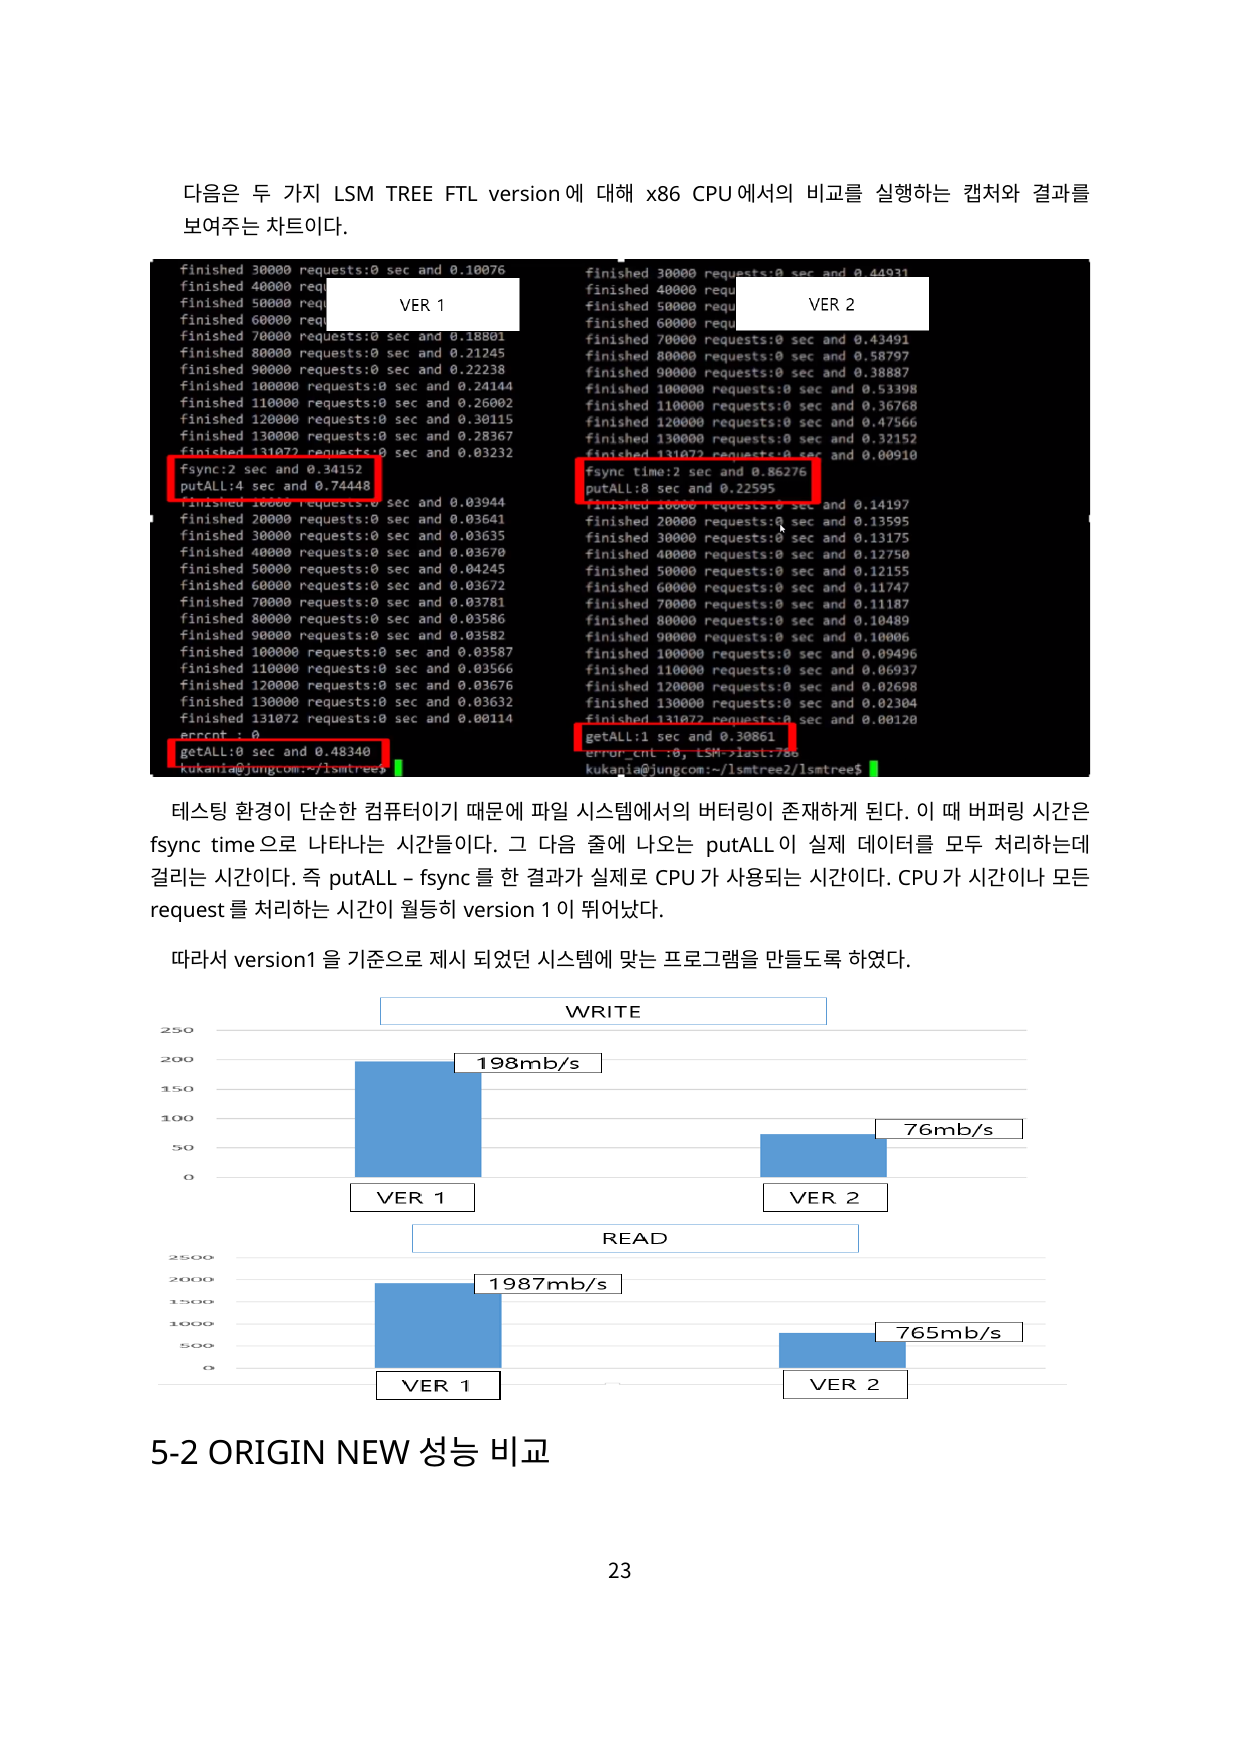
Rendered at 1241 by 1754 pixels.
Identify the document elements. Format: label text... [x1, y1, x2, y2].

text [150, 177, 1090, 240]
text 5-2 ORIGIN NEW 성능 비교 [150, 1426, 1090, 1474]
picture [150, 259, 1091, 777]
text 테스팅 환경이 단순한 컴퓨터이기 때문에 파일 시스템에서의 버터링이 존재하게 된다. 이 때 버퍼링 시간은 fsync time으로 나타나는 시간들이다. 그 다음 줄에 나오는 putALL이 실제 데이터를 모두 처리하는데 걸리는 시간이다. 즉 putALL – fsync를 한 결과가 실제로 CPU가 사용되는 시간이다. CPU가 시간이나 모든 request를 처리하는 시간이 월등히 version 1이 뛰어났다. [150, 796, 1090, 924]
picture [150, 992, 1091, 1407]
text 따라서 version1을 기준으로 제시 되었던 시스템에 맞는 프로그램을 만들도록 하였다. [150, 943, 1090, 973]
